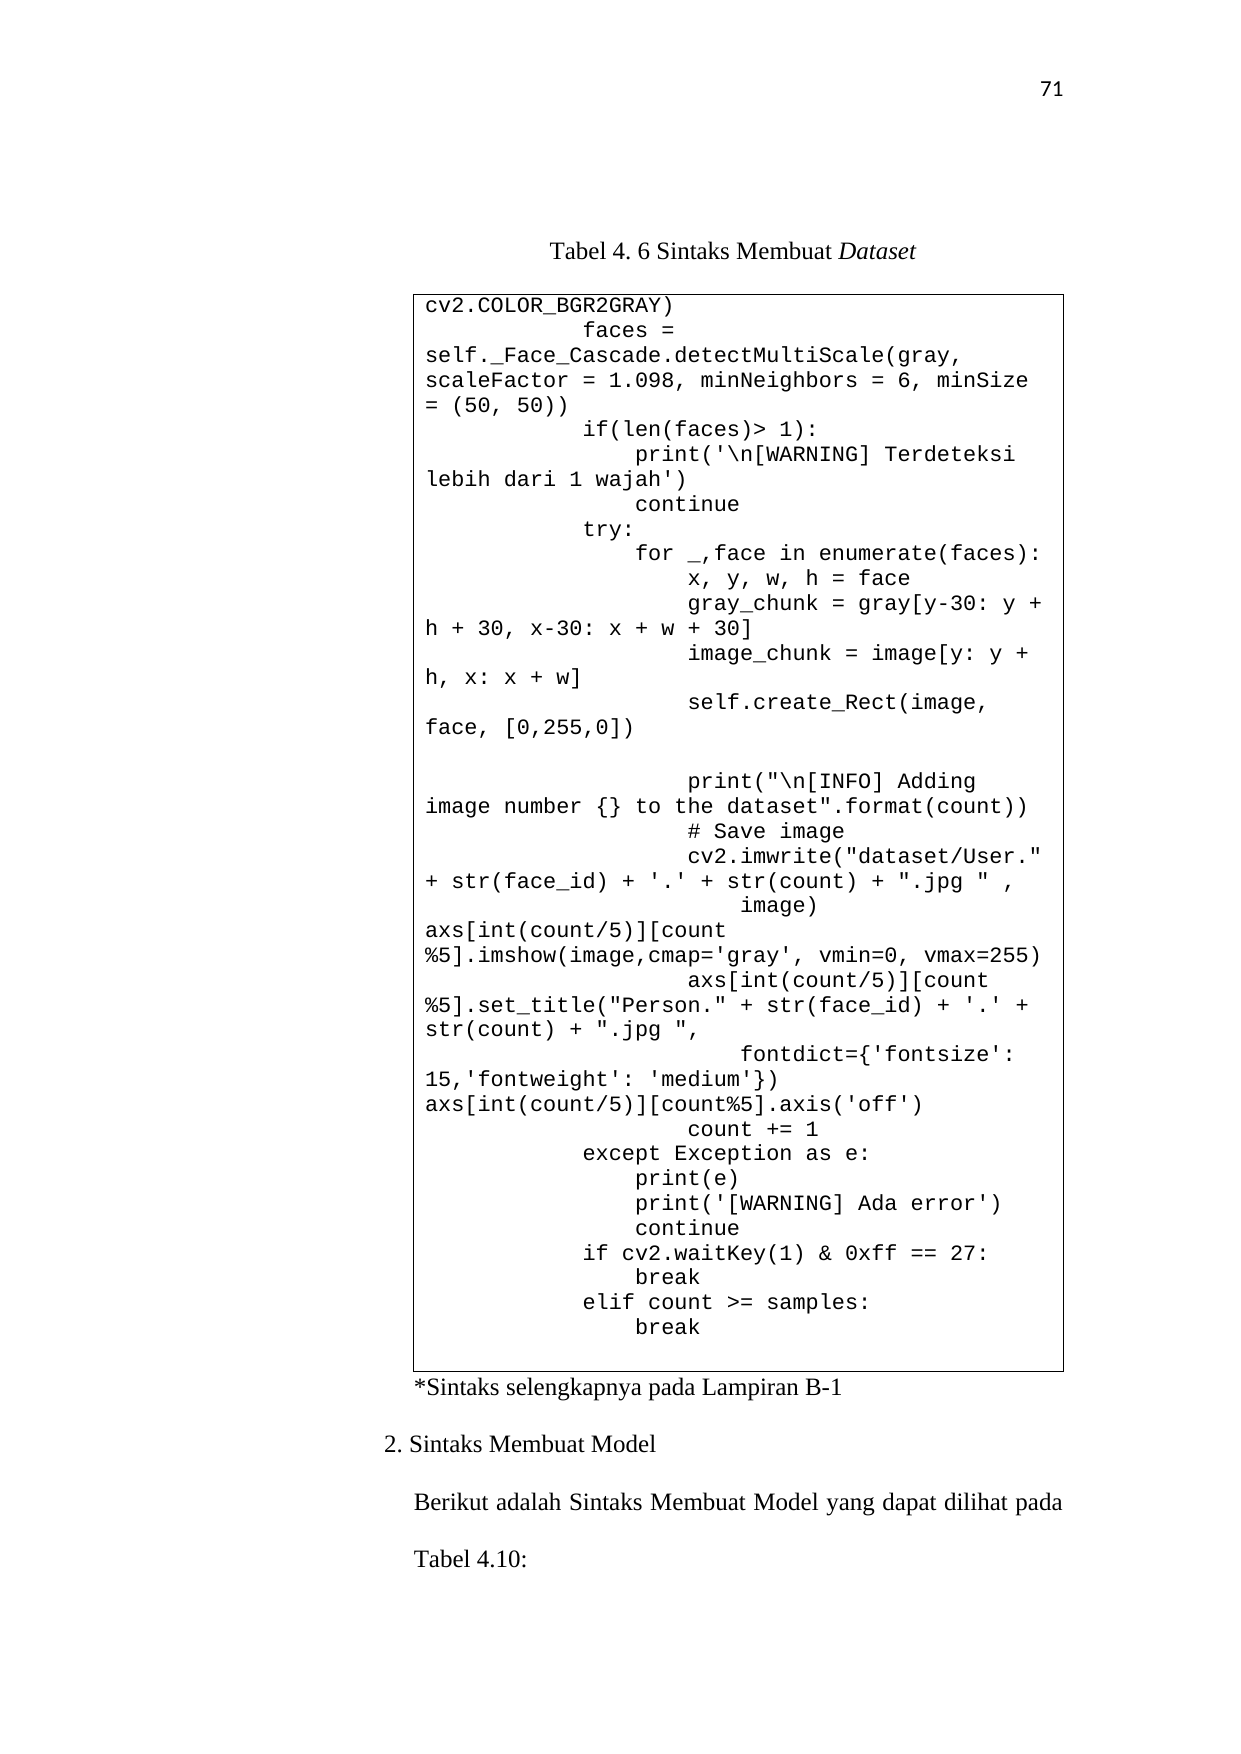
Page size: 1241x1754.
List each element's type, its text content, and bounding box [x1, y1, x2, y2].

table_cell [414, 295, 1063, 1371]
text Berikut adalah Sintaks Membuat Model yang dapat dilihat pada Tabel 4.10: [413, 1487, 1063, 1573]
text *Sintaks selengkapnya pada Lampiran B-1 [413, 1372, 1063, 1401]
table_header Tabel 4. 6 Sintaks Membuat Dataset [414, 236, 1063, 294]
text Sintaks Membuat Model [384, 1429, 1063, 1458]
